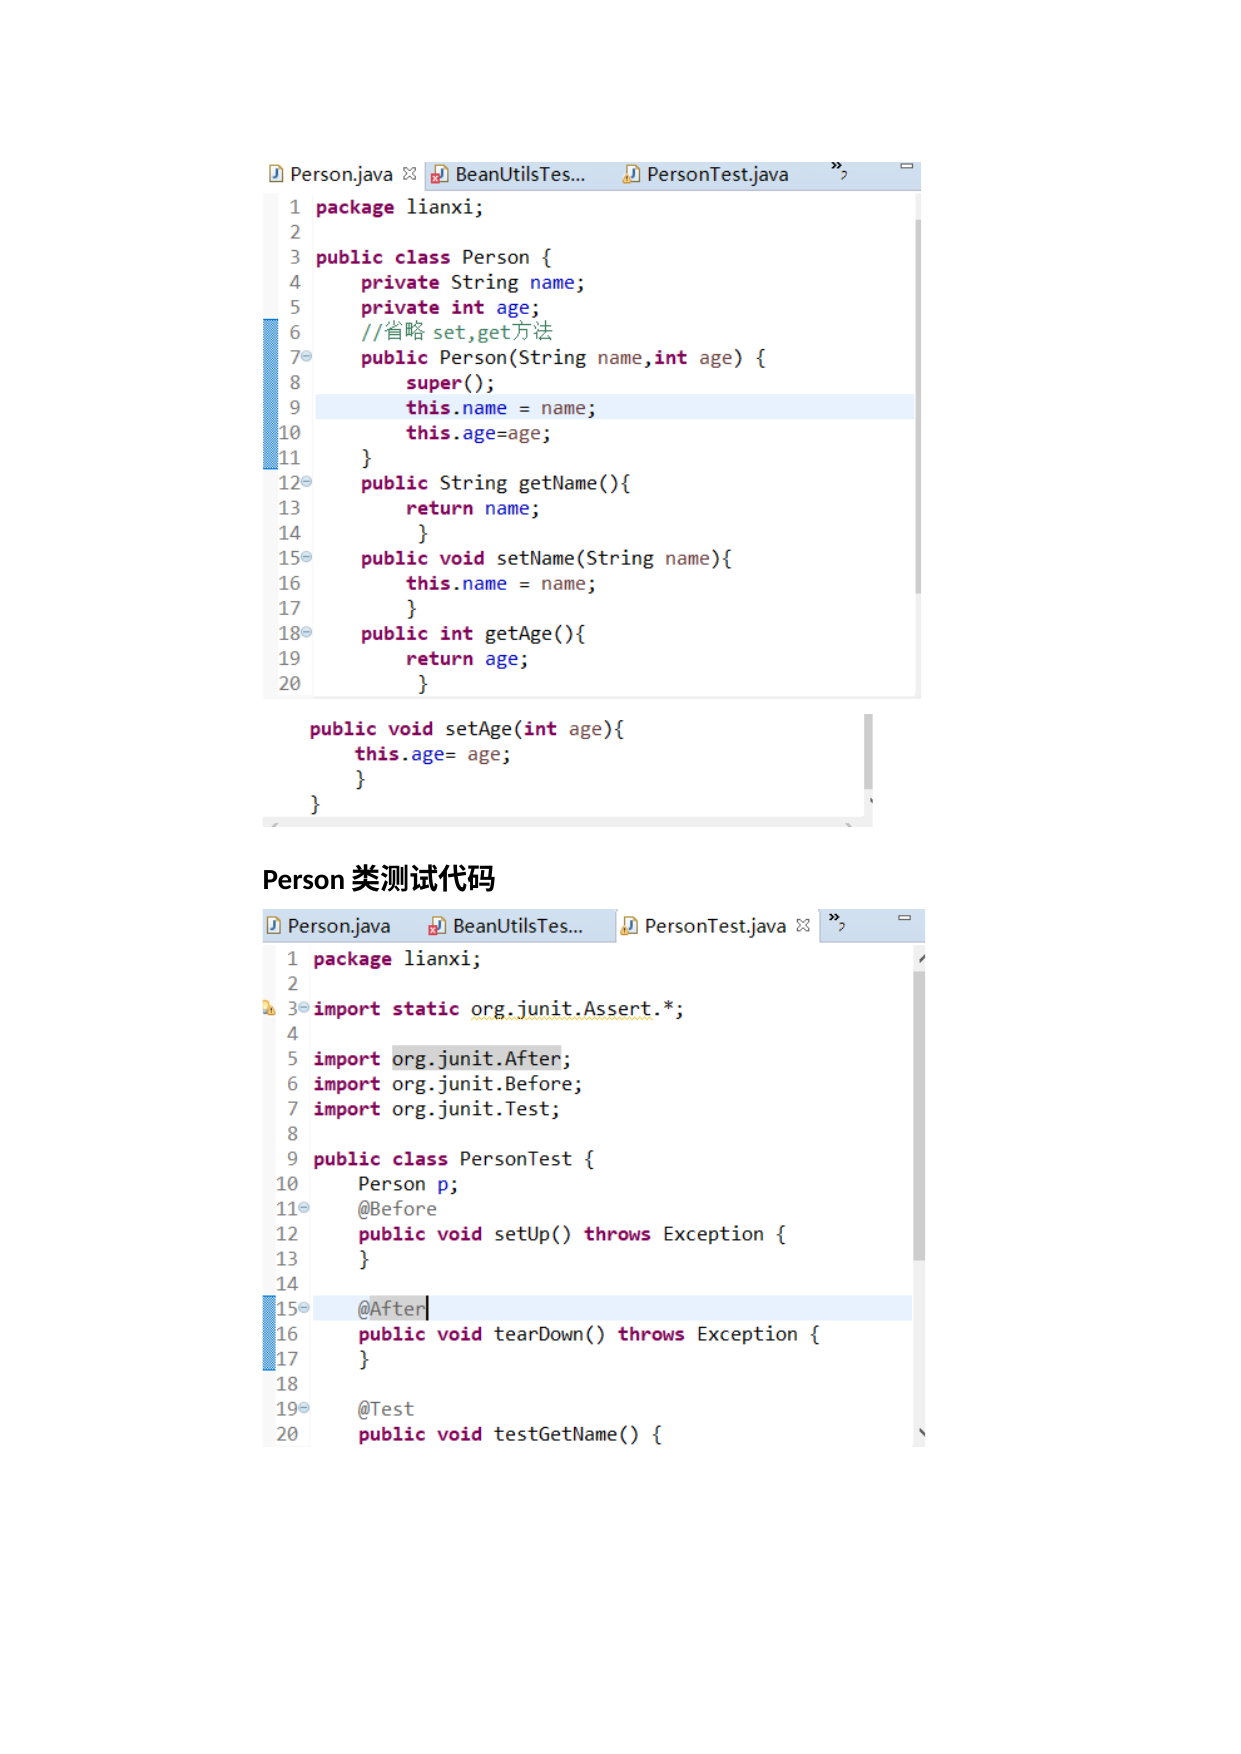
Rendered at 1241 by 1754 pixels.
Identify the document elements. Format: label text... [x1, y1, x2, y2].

picture [262, 909, 926, 1447]
picture [262, 714, 873, 827]
list Person类测试代码 [262, 844, 1053, 909]
picture [262, 162, 922, 699]
